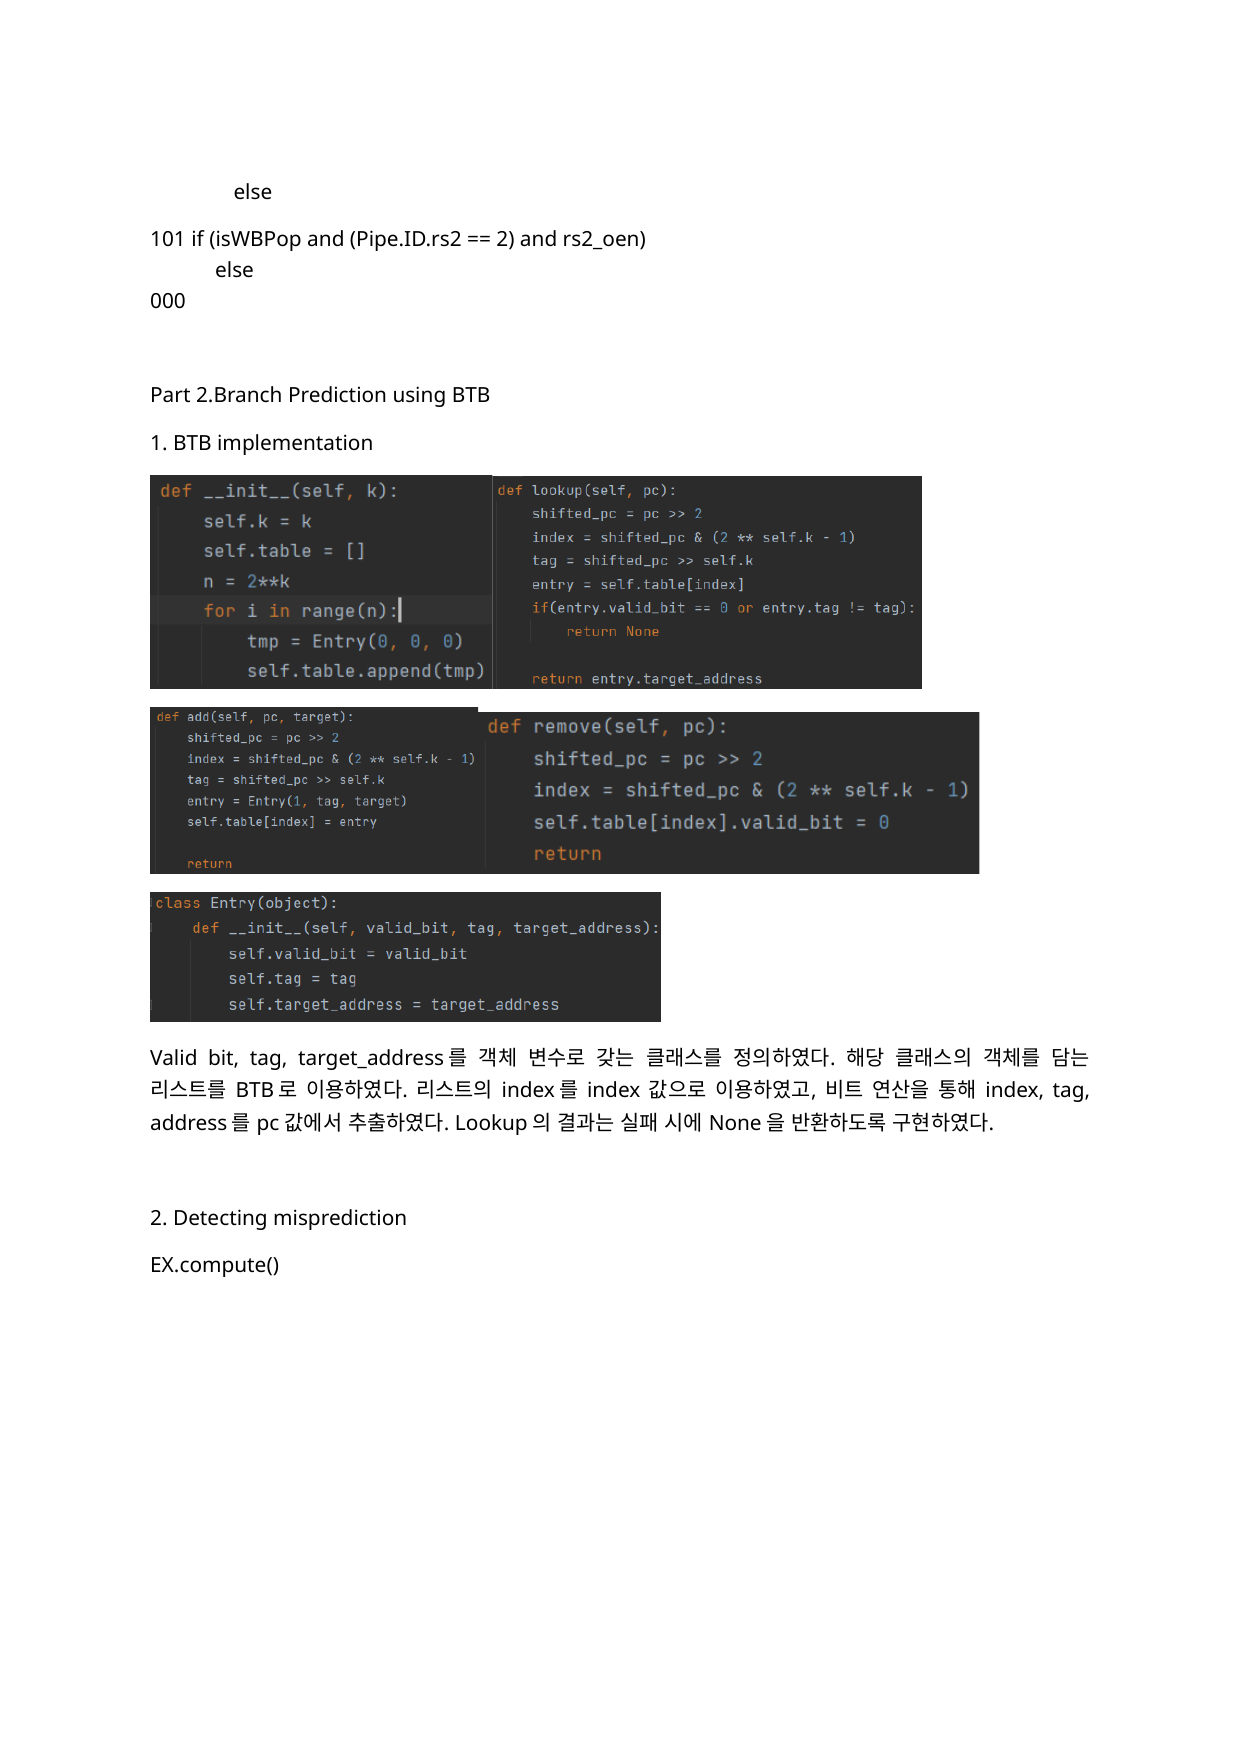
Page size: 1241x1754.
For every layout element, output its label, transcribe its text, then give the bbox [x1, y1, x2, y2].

text Part 2.Branch Prediction using BTB [150, 380, 1090, 409]
text else [150, 177, 1090, 206]
picture [150, 707, 980, 874]
text 101 if (isWBPop and (Pipe.ID.rs2 == 2) and rs2_oen) else 000 [150, 224, 1090, 314]
text 2. Detecting misprediction [150, 1203, 1090, 1231]
picture [150, 475, 922, 689]
picture [150, 892, 661, 1022]
text Valid bit, tag, target_address를 객체 변수로 갖는 클래스를 정의하였다. 해당 클래스의 객체를 담는 리스트를 BTB로 이용하였다. 리스트의 index를 index 값으로 이용하였고, 비트 연산을 통해 index, tag, address를 pc 값에서 추출하였다. Lookup의 결과는 실패 시에 None을 반환하도록 구현하였다. [150, 1041, 1090, 1136]
text 1. BTB implementation [150, 428, 1090, 456]
text EX.compute() [150, 1250, 1090, 1278]
